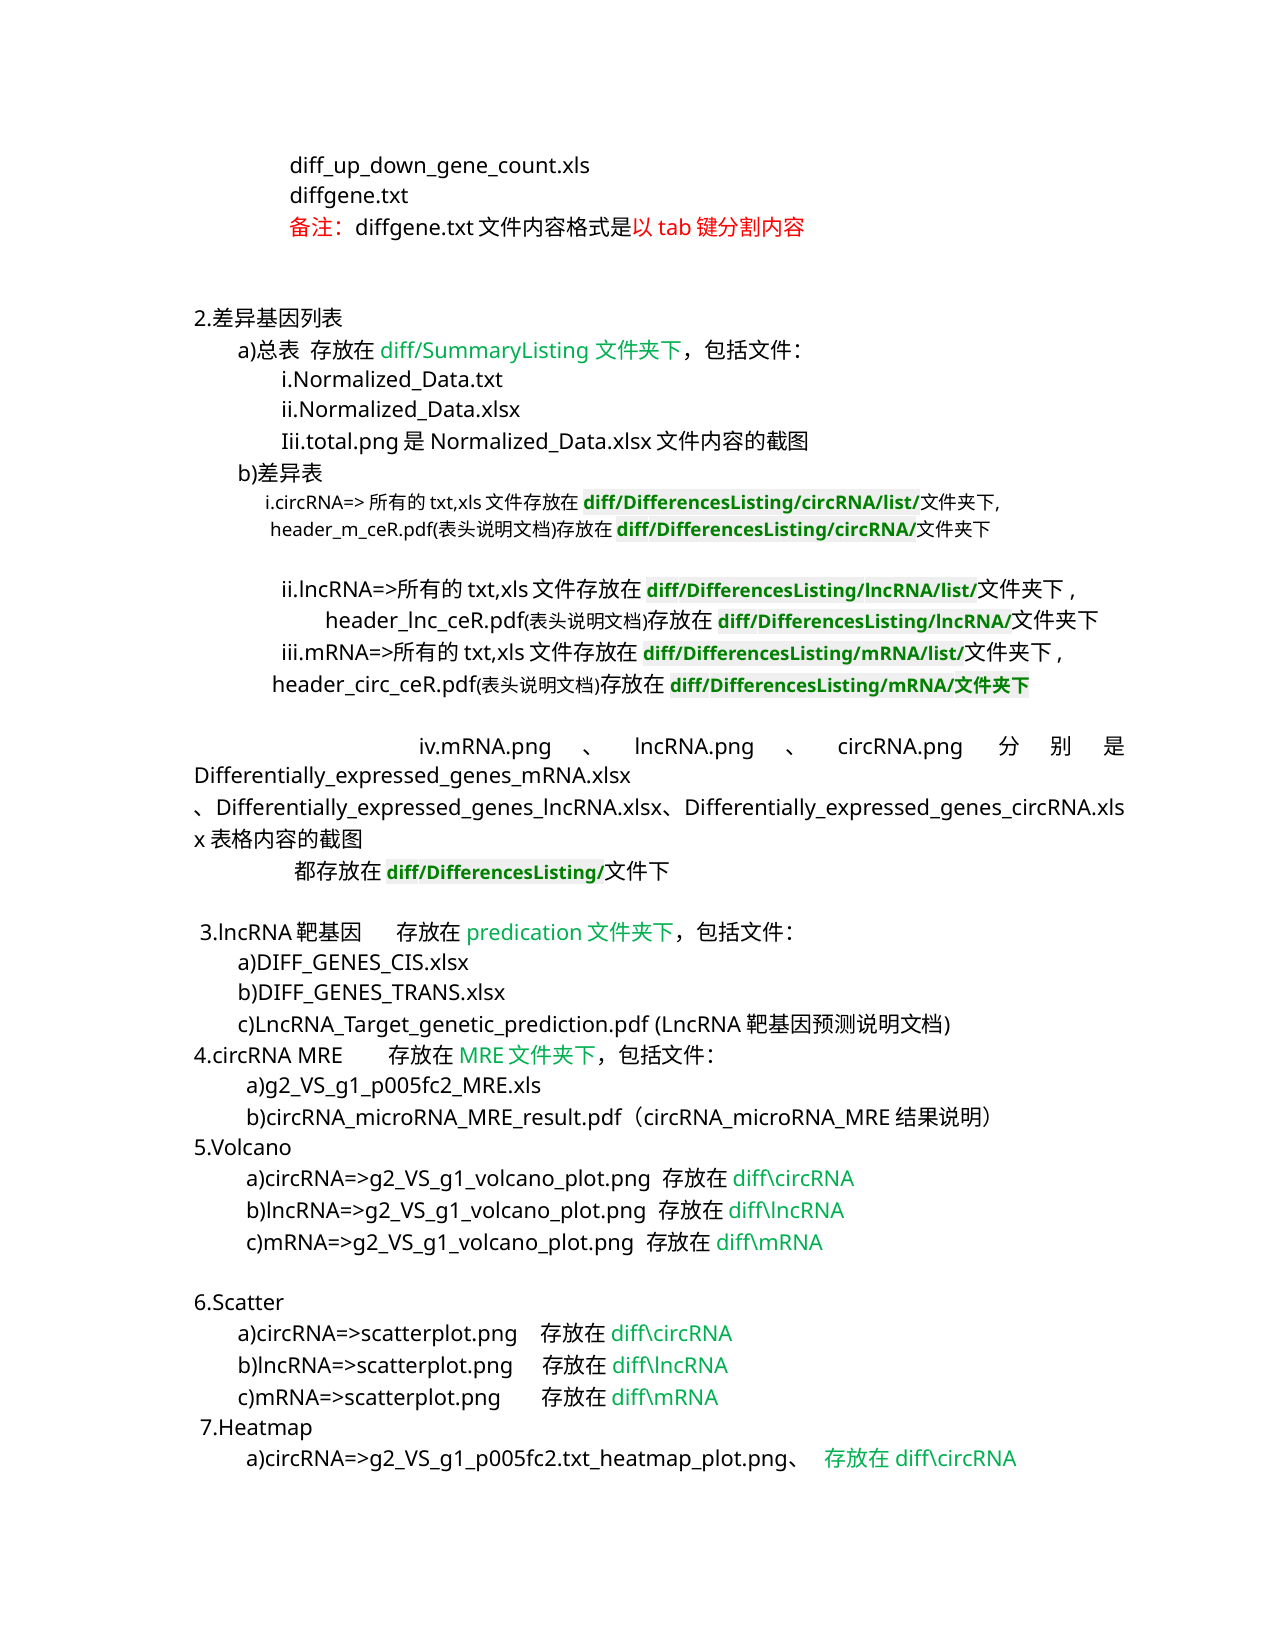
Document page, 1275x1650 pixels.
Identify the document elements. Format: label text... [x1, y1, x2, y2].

text c)LncRNA_Target_genetic_prediction.pdf (LncRNA 靶基因预测说明文档) [150, 1007, 1125, 1038]
text header_lnc_ceR.pdf(表头说明文档)存放在diff/DifferencesListing/lncRNA/文件夹下 [150, 603, 1125, 635]
text 备注：diffgene.txt文件内容格式是以tab键分割内容 [150, 209, 1125, 241]
text Iii.total.png是Normalized_Data.xlsx文件内容的截图 [237, 424, 1125, 456]
text ii.lncRNA=>所有的txt,xls文件存放在diff/DifferencesListing/lncRNA/list/文件夹下 , [237, 572, 1125, 603]
text diffgene.txt [150, 180, 1125, 209]
text b)lncRNA=>g2_VS_g1_volcano_plot.png 存放在diff\lncRNA [150, 1193, 1125, 1225]
text a)circRNA=>scatterplot.png 存放在diff\circRNA [194, 1316, 1125, 1348]
text i.circRNA=> 所有的txt,xls文件存放在diff/DifferencesListing/circRNA/list/文件夹下, [150, 488, 1125, 515]
text a)circRNA=>g2_VS_g1_p005fc2.txt_heatmap_plot.png、 存放在diff\circRNA [150, 1441, 1125, 1473]
text a)g2_VS_g1_p005fc2_MRE.xls [150, 1070, 1125, 1100]
text b)DIFF_GENES_TRANS.xlsx [194, 977, 1125, 1007]
text 3.lncRNA靶基因 存放在predication文件夹下，包括文件： [150, 915, 1125, 947]
text b)circRNA_microRNA_MRE_result.pdf（circRNA_microRNA_MRE结果说明） [150, 1100, 1125, 1132]
text diff_up_down_gene_count.xls [150, 150, 1125, 180]
text i.Normalized_Data.txt [237, 364, 1125, 394]
text 都存放在diff/DifferencesListing/文件下 [194, 854, 1125, 885]
text ii.Normalized_Data.xlsx [237, 394, 1125, 424]
text iv.mRNA.png、lncRNA.png、circRNA.png分别是Differentially_expressed_genes_mRNA.xlsx、Differentially_expressed_genes_lncRNA.xlsx、Differentially_expressed_genes_circRNA.xlsx表格内容的截图 [194, 729, 1125, 854]
text a)DIFF_GENES_CIS.xlsx [194, 947, 1125, 977]
text c)mRNA=>scatterplot.png 存放在diff\mRNA [194, 1380, 1125, 1412]
text 6.Scatter [150, 1287, 1125, 1316]
text c)mRNA=>g2_VS_g1_volcano_plot.png 存放在diff\mRNA [150, 1225, 1125, 1257]
text 5.Volcano [150, 1132, 1125, 1161]
text b)差异表 [194, 456, 1125, 488]
text 7.Heatmap [150, 1412, 1125, 1441]
text b)lncRNA=>scatterplot.png 存放在diff\lncRNA [194, 1348, 1125, 1380]
text a)circRNA=>g2_VS_g1_volcano_plot.png 存放在diff\circRNA [150, 1161, 1125, 1193]
text 4.circRNA MRE 存放在MRE文件夹下，包括文件： [150, 1038, 1125, 1070]
text iii.mRNA=>所有的txt,xls文件存放在diff/DifferencesListing/mRNA/list/文件夹下 , [237, 635, 1125, 667]
text a)总表 存放在diff/SummaryListing 文件夹下，包括文件： [194, 333, 1125, 364]
text header_m_ceR.pdf(表头说明文档)存放在diff/DifferencesListing/circRNA/文件夹下 [150, 515, 1125, 542]
text 2.差异基因列表 [150, 301, 1125, 333]
text header_circ_ceR.pdf(表头说明文档)存放在diff/DifferencesListing/mRNA/文件夹下 [194, 667, 1125, 699]
